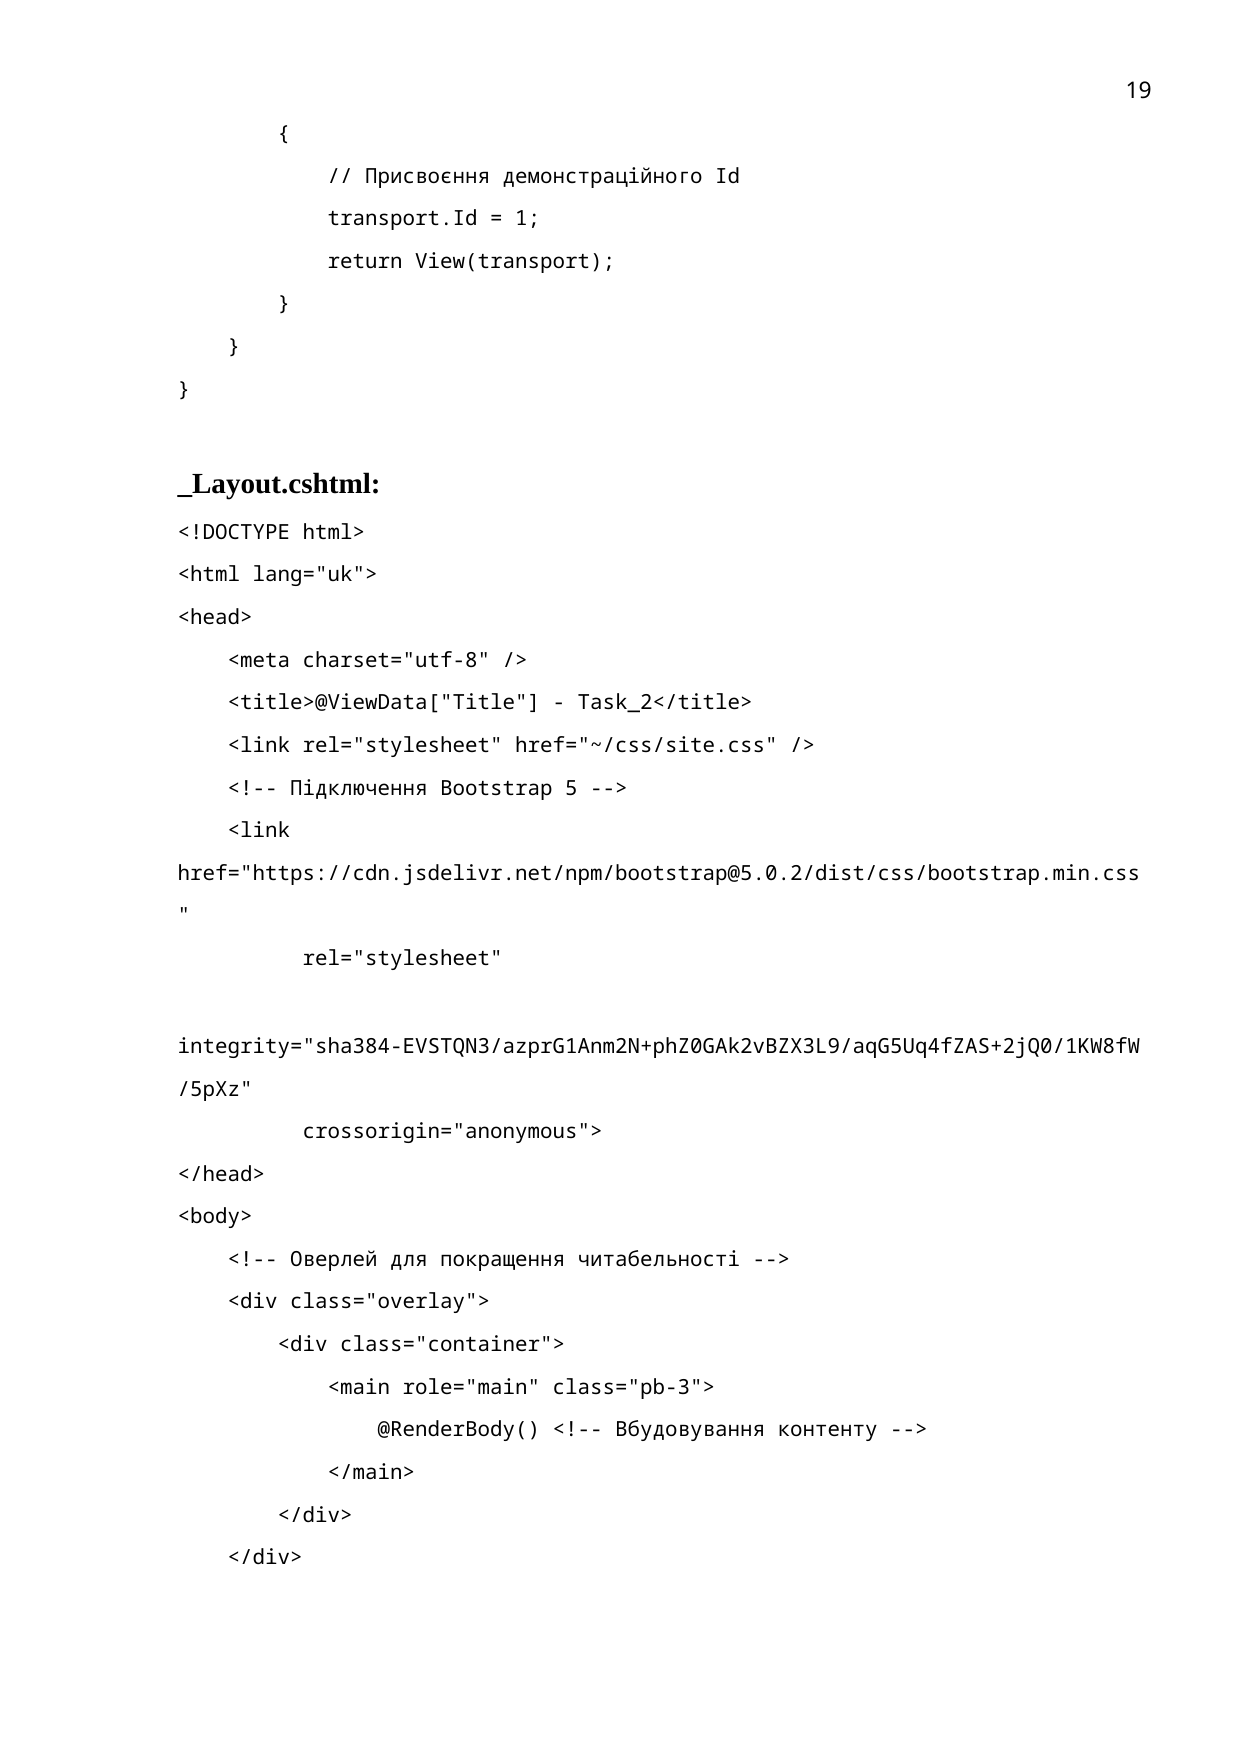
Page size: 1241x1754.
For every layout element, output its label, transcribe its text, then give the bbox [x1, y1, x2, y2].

text <body> [177, 1201, 1152, 1230]
text transport.Id = 1; [177, 203, 1152, 232]
text // Присвоєння демонстраційного Id [177, 161, 1152, 189]
text <!DOCTYPE html> [177, 517, 1152, 545]
text <div class="container"> [177, 1329, 1152, 1358]
text rel="stylesheet" [177, 943, 1152, 971]
text _Layout.cshtml: [177, 467, 1152, 500]
text <main role="main" class="pb-3"> [177, 1372, 1152, 1400]
text </head> [177, 1159, 1152, 1187]
text <!-- Оверлей для покращення читабельності --> [177, 1244, 1152, 1272]
text <!-- Підключення Bootstrap 5 --> [177, 773, 1152, 801]
text } [177, 331, 1152, 359]
text @RenderBody() <!-- Вбудовування контенту --> [177, 1414, 1152, 1443]
text <meta charset="utf-8" /> [177, 645, 1152, 673]
text <link rel="stylesheet" href="~/css/site.css" /> [177, 730, 1152, 758]
text </div> [177, 1542, 1152, 1571]
text crossorigin="anonymous"> [177, 1116, 1152, 1145]
text <link href="https://cdn.jsdelivr.net/npm/bootstrap@5.0.2/dist/css/bootstrap.min.css" [177, 815, 1152, 929]
text return View(transport); [177, 246, 1152, 274]
text <head> [177, 602, 1152, 631]
text <div class="overlay"> [177, 1287, 1152, 1315]
text } [177, 374, 1152, 402]
text integrity="sha384-EVSTQN3/azprG1Anm2N+phZ0GAk2vBZX3L9/aqG5Uq4fZAS+2jQ0/1KW8fW/5pXz" [177, 986, 1152, 1102]
text } [177, 288, 1152, 317]
text { [177, 118, 1152, 147]
text <title>@ViewData["Title"] - Task_2</title> [177, 687, 1152, 716]
text </div> [177, 1500, 1152, 1528]
text <html lang="uk"> [177, 559, 1152, 588]
text </main> [177, 1457, 1152, 1486]
